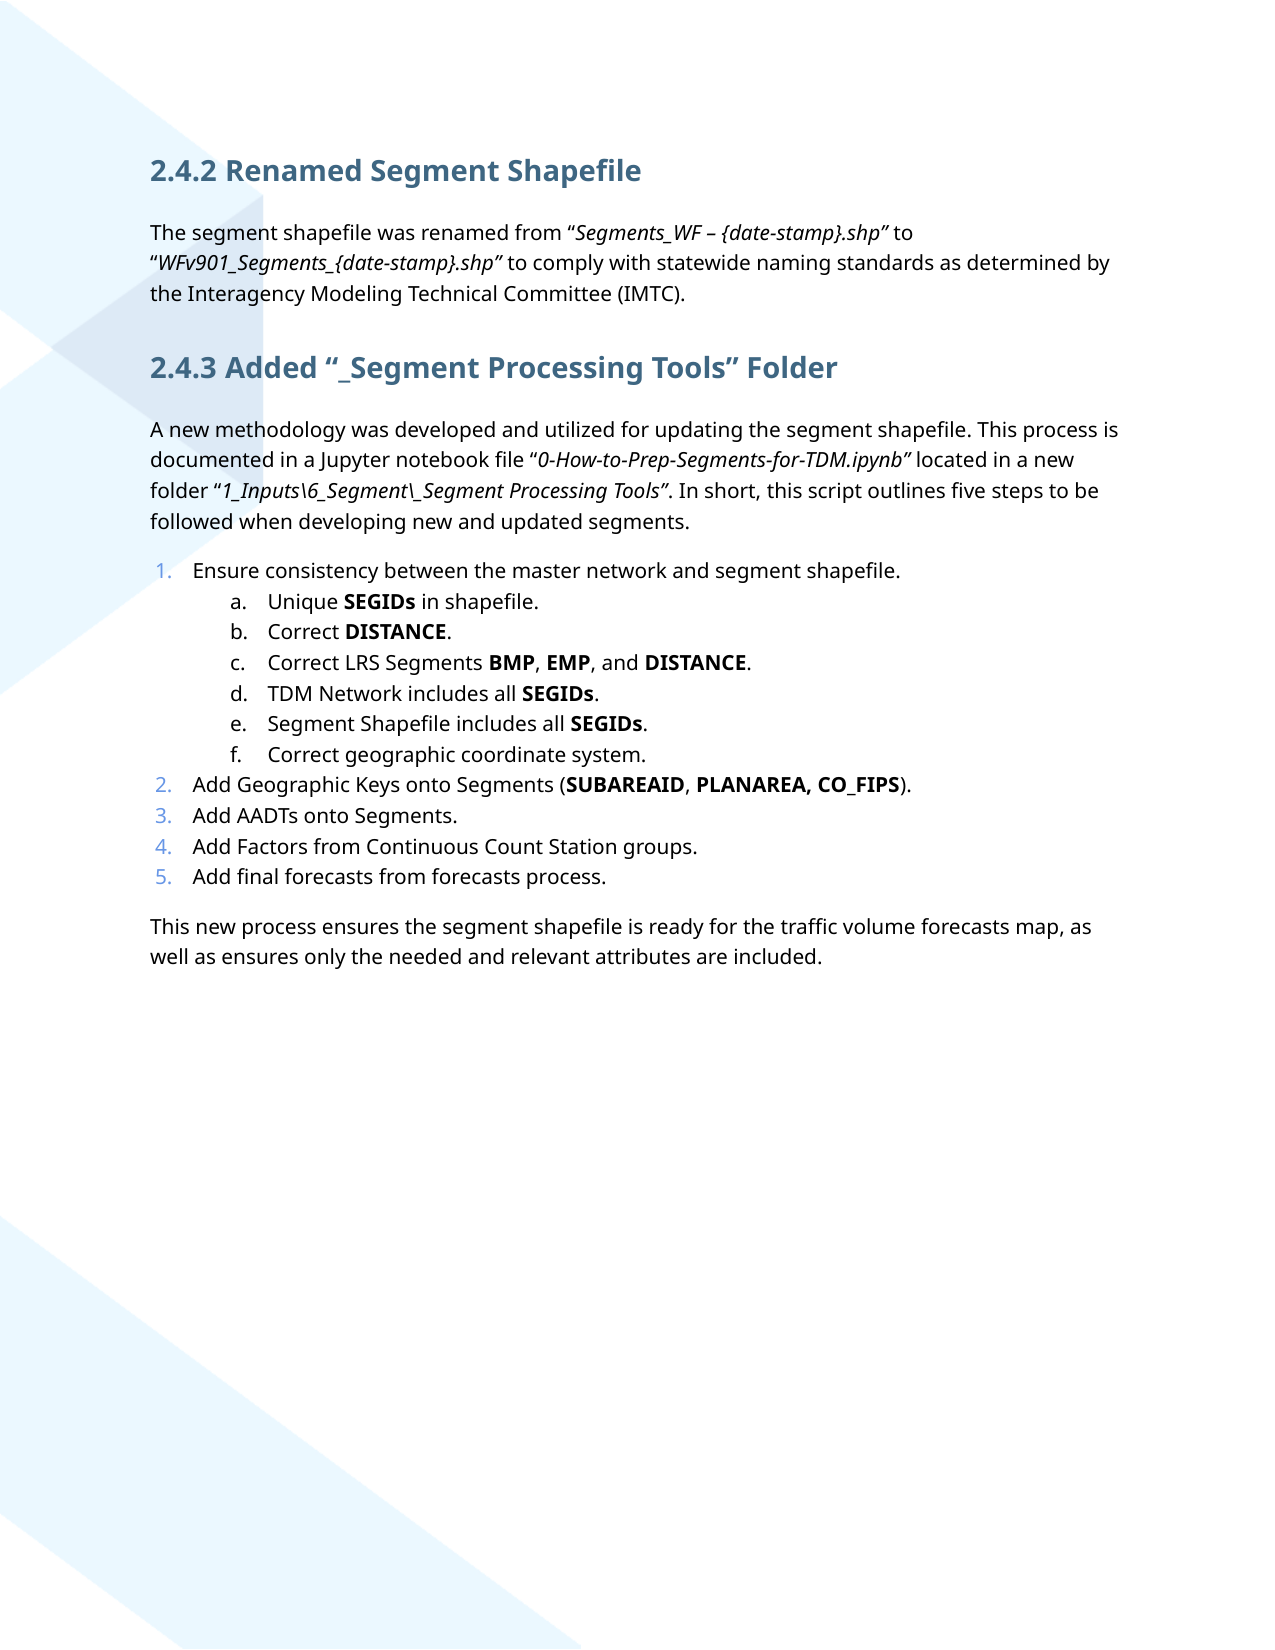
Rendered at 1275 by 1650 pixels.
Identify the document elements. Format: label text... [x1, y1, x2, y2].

list Correct geographic coordinate system. [230, 740, 1125, 768]
list Add Geographic Keys onto Segments (SUBAREAID, PLANAREA, CO_FIPS). [155, 771, 1125, 799]
list Segment Shapefile includes all SEGIDs. [230, 709, 1125, 738]
subtitle Added “_Segment Processing Tools” Folder [150, 347, 1125, 387]
list TDM Network includes all SEGIDs. [230, 679, 1125, 707]
text The segment shapefile was renamed from “Segments_WF – {date-stamp}.shp” to “WFv901_Segments_{date-stamp}.shp” to comply with statewide naming standards as determined by the Interagency Modeling Technical Committee (IMTC). [150, 218, 1125, 307]
list Add AADTs onto Segments. [155, 801, 1125, 830]
list Correct DISTANCE. [230, 617, 1125, 646]
list Ensure consistency between the master network and segment shapefile. [155, 556, 1125, 585]
text This new process ensures the segment shapefile is ready for the traffic volume forecasts map, as well as ensures only the needed and relevant attributes are included. [150, 912, 1125, 971]
subtitle Renamed Segment Shapefile [150, 150, 1125, 190]
text A new methodology was developed and utilized for updating the segment shapefile. This process is documented in a Jupyter notebook file “0-How-to-Prep-Segments-for-TDM.ipynb” located in a new folder “1_Inputs\6_Segment\_Segment Processing Tools”. In short, this script outlines five steps to be followed when developing new and updated segments. [150, 415, 1125, 535]
list Unique SEGIDs in shapefile. [230, 587, 1125, 615]
list Add Factors from Continuous Count Station groups. [155, 832, 1125, 860]
list Add final forecasts from forecasts process. [155, 862, 1125, 891]
list Correct LRS Segments BMP, EMP, and DISTANCE. [230, 648, 1125, 677]
